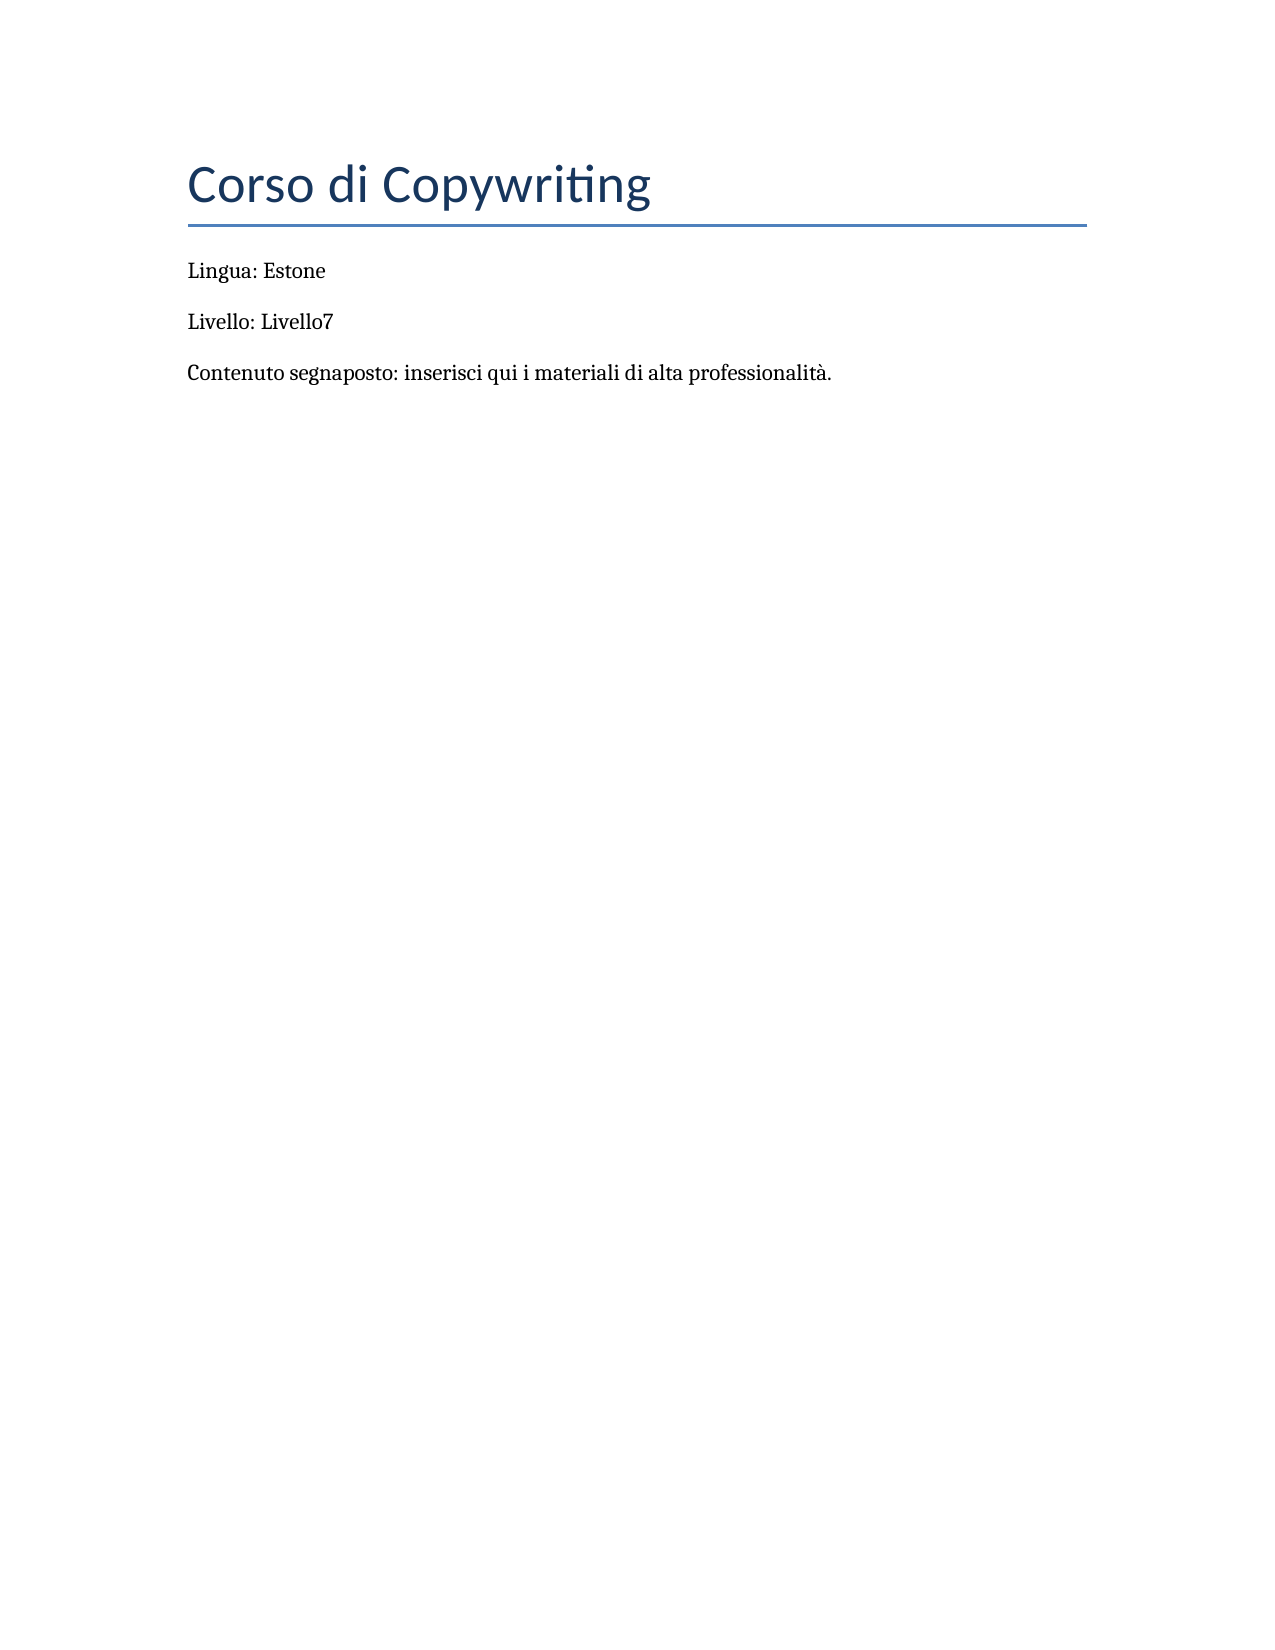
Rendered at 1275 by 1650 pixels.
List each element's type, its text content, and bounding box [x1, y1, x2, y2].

text Contenuto segnaposto: inserisci qui i materiali di alta professionalità. [187, 360, 1087, 386]
text Lingua: Estone [187, 258, 1087, 284]
title Corso di Copywriting [187, 150, 1087, 227]
text Livello: Livello7 [187, 309, 1087, 335]
